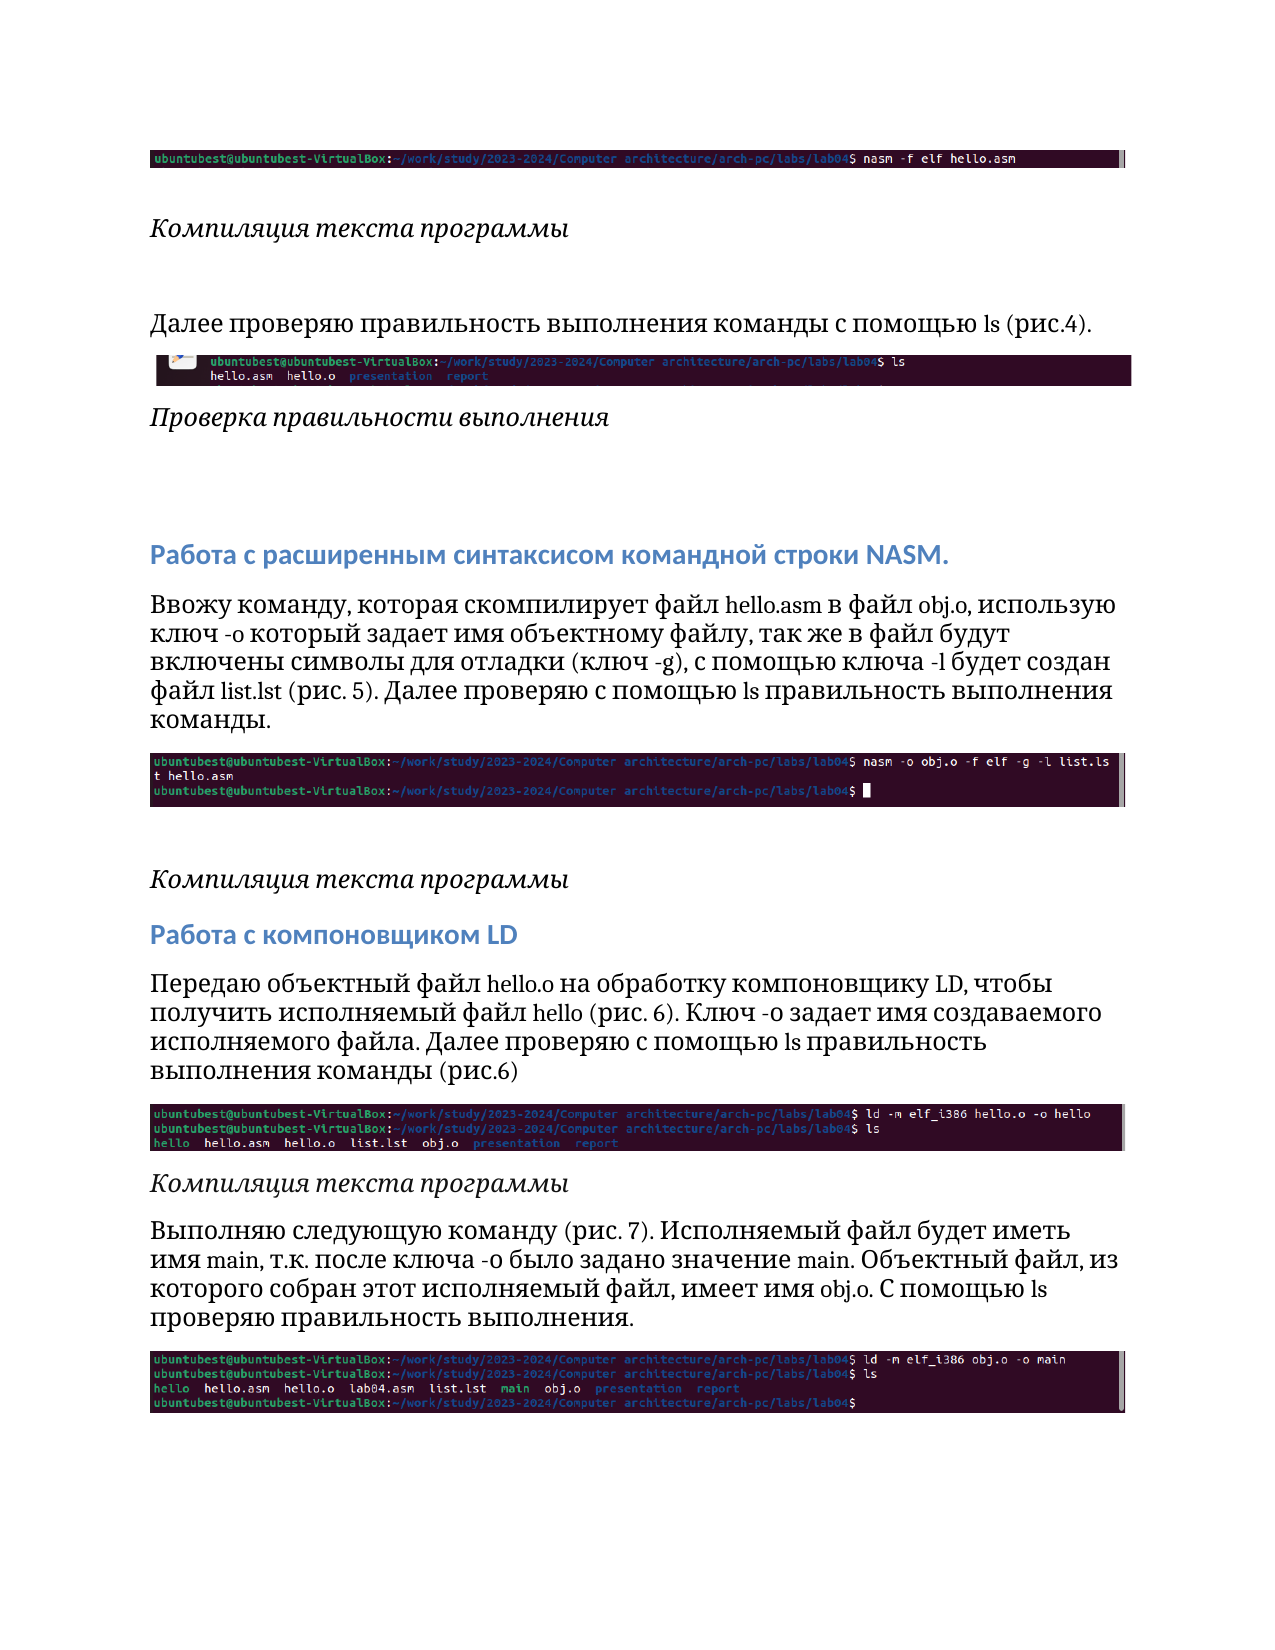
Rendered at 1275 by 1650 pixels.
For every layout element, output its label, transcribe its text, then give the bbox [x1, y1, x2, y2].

picture [150, 150, 1125, 168]
text Компиляция текста программы [150, 866, 1125, 895]
text Выполняю следующую команду (рис. 7). Исполняемый файл будет иметь имя main, т.к. после ключа -о было задано значение main. Объектный файл, из которого собран этот исполняемый файл, имеет имя obj.o. С помощью ls проверяю правильность выполнения. [150, 1217, 1125, 1332]
text Передаю объектный файл hello.o на обработку компоновщику LD, чтобы получить исполняемый файл hello (рис. 6). Ключ -о задает имя создаваемого исполняемого файла. Далее проверяю с помощью ls правильность выполнения команды (рис.6) [150, 970, 1125, 1085]
text Ввожу команду, которая скомпилирует файл hello.asm в файл obj.o, использую ключ -o который задает имя объектному файлу, так же в файл будут включены символы для отладки (ключ -g), с помощью ключа -l будет создан файл list.lst (рис. 5). Далее проверяю с помощью ls правильность выполнения команды. [150, 591, 1125, 734]
picture [150, 753, 1125, 807]
picture [150, 1351, 1125, 1413]
picture [156, 355, 1132, 386]
subtitle Работа с компоновщиком LD [150, 916, 1125, 952]
text Далее проверяю правильность выполнения команды с помощью ls (рис.4). [150, 310, 1125, 339]
text Компиляция текста программы [150, 1151, 1125, 1198]
text Компиляция текста программы [150, 215, 1125, 244]
picture [150, 1104, 1125, 1151]
subtitle Работа с расширенным синтаксисом командной строки NASM. [150, 536, 1125, 572]
